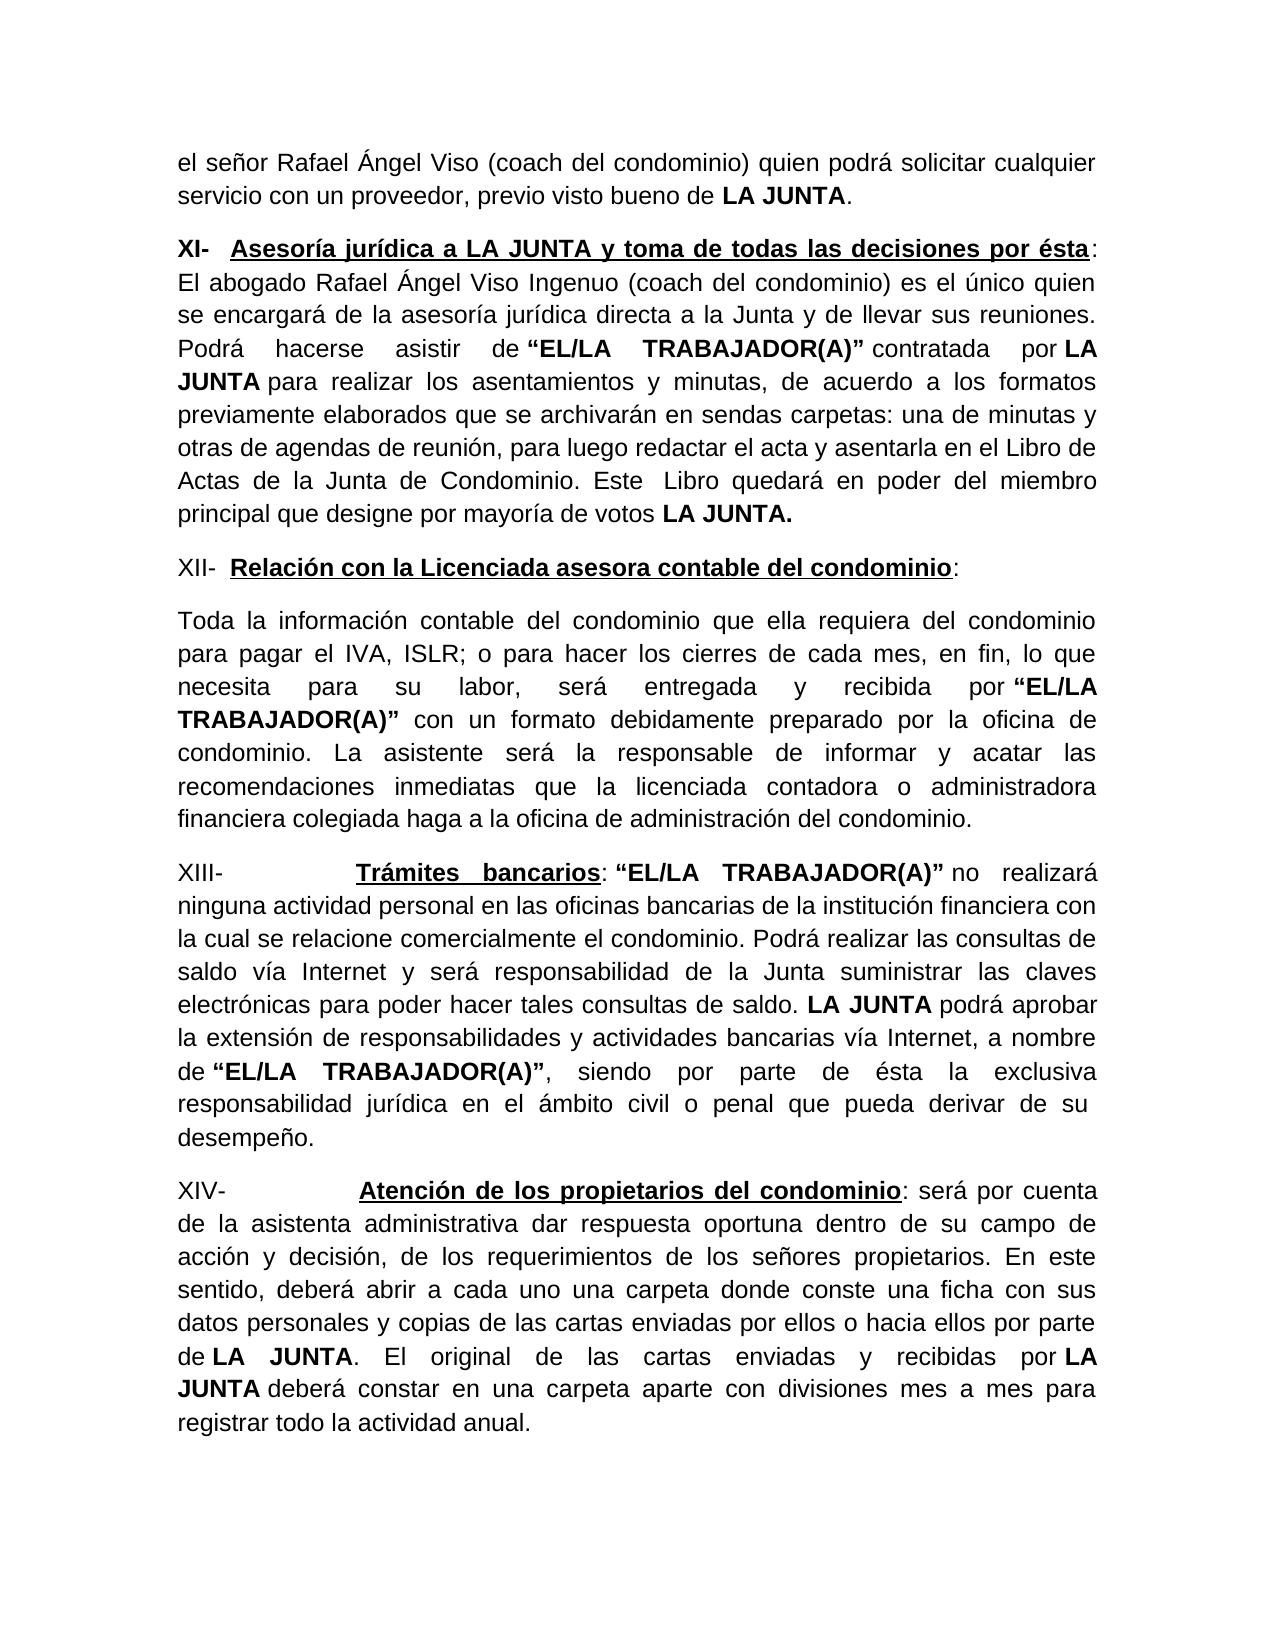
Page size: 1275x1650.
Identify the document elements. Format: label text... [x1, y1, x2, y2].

text XII- Relación con la Licenciada asesora contable del condominio: [177, 552, 1098, 581]
text XI- Asesoría jurídica a LA JUNTA y toma de todas las decisiones por ésta: El abogado Rafael Ángel Viso Ingenuo (coach del condominio) es el único quien se encargará de la asesoría jurídica directa a la Junta y de llevar sus reuniones. Podrá hacerse asistir de “EL/LA TRABAJADOR(A)” contratada por LA JUNTA para realizar los asentamientos y minutas, de acuerdo a los formatos previamente elaborados que se archivarán en sendas carpetas: una de minutas y otras de agendas de reunión, para luego redactar el acta y asentarla en el Libro de Actas de la Junta de Condominio. Este Libro quedará en poder del miembro principal que designe por mayoría de votos LA JUNTA. [177, 234, 1098, 527]
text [177, 148, 1098, 209]
text XIV- Atención de los propietarios del condominio: será por cuenta de la asistenta administrativa dar respuesta oportuna dentro de su campo de acción y decisión, de los requerimientos de los señores propietarios. En este sentido, deberá abrir a cada uno una carpeta donde conste una ficha con sus datos personales y copias de las cartas enviadas por ellos o hacia ellos por parte de LA JUNTA. El original de las cartas enviadas y recibidas por LA JUNTA deberá constar en una carpeta aparte con divisiones mes a mes para registrar todo la actividad anual. [177, 1176, 1098, 1436]
text Toda la información contable del condominio que ella requiera del condominio para pagar el IVA, ISLR; o para hacer los cierres de cada mes, en fin, lo que necesita para su labor, será entregada y recibida por “EL/LA TRABAJADOR(A)” con un formato debidamente preparado por la oficina de condominio. La asistente será la responsable de informar y acatar las recomendaciones inmediatas que la licenciada contadora o administradora financiera colegiada haga a la oficina de administración del condominio. [177, 606, 1098, 833]
text XIII- Trámites bancarios: “EL/LA TRABAJADOR(A)” no realizará ninguna actividad personal en las oficinas bancarias de la institución financiera con la cual se relacione comercialmente el condominio. Podrá realizar las consultas de saldo vía Internet y será responsabilidad de la Junta suministrar las claves electrónicas para poder hacer tales consultas de saldo. LA JUNTA podrá aprobar la extensión de responsabilidades y actividades bancarias vía Internet, a nombre de “EL/LA TRABAJADOR(A)”, siendo por parte de ésta la exclusiva responsabilidad jurídica en el ámbito civil o penal que pueda derivar de su desempeño. [177, 858, 1098, 1151]
